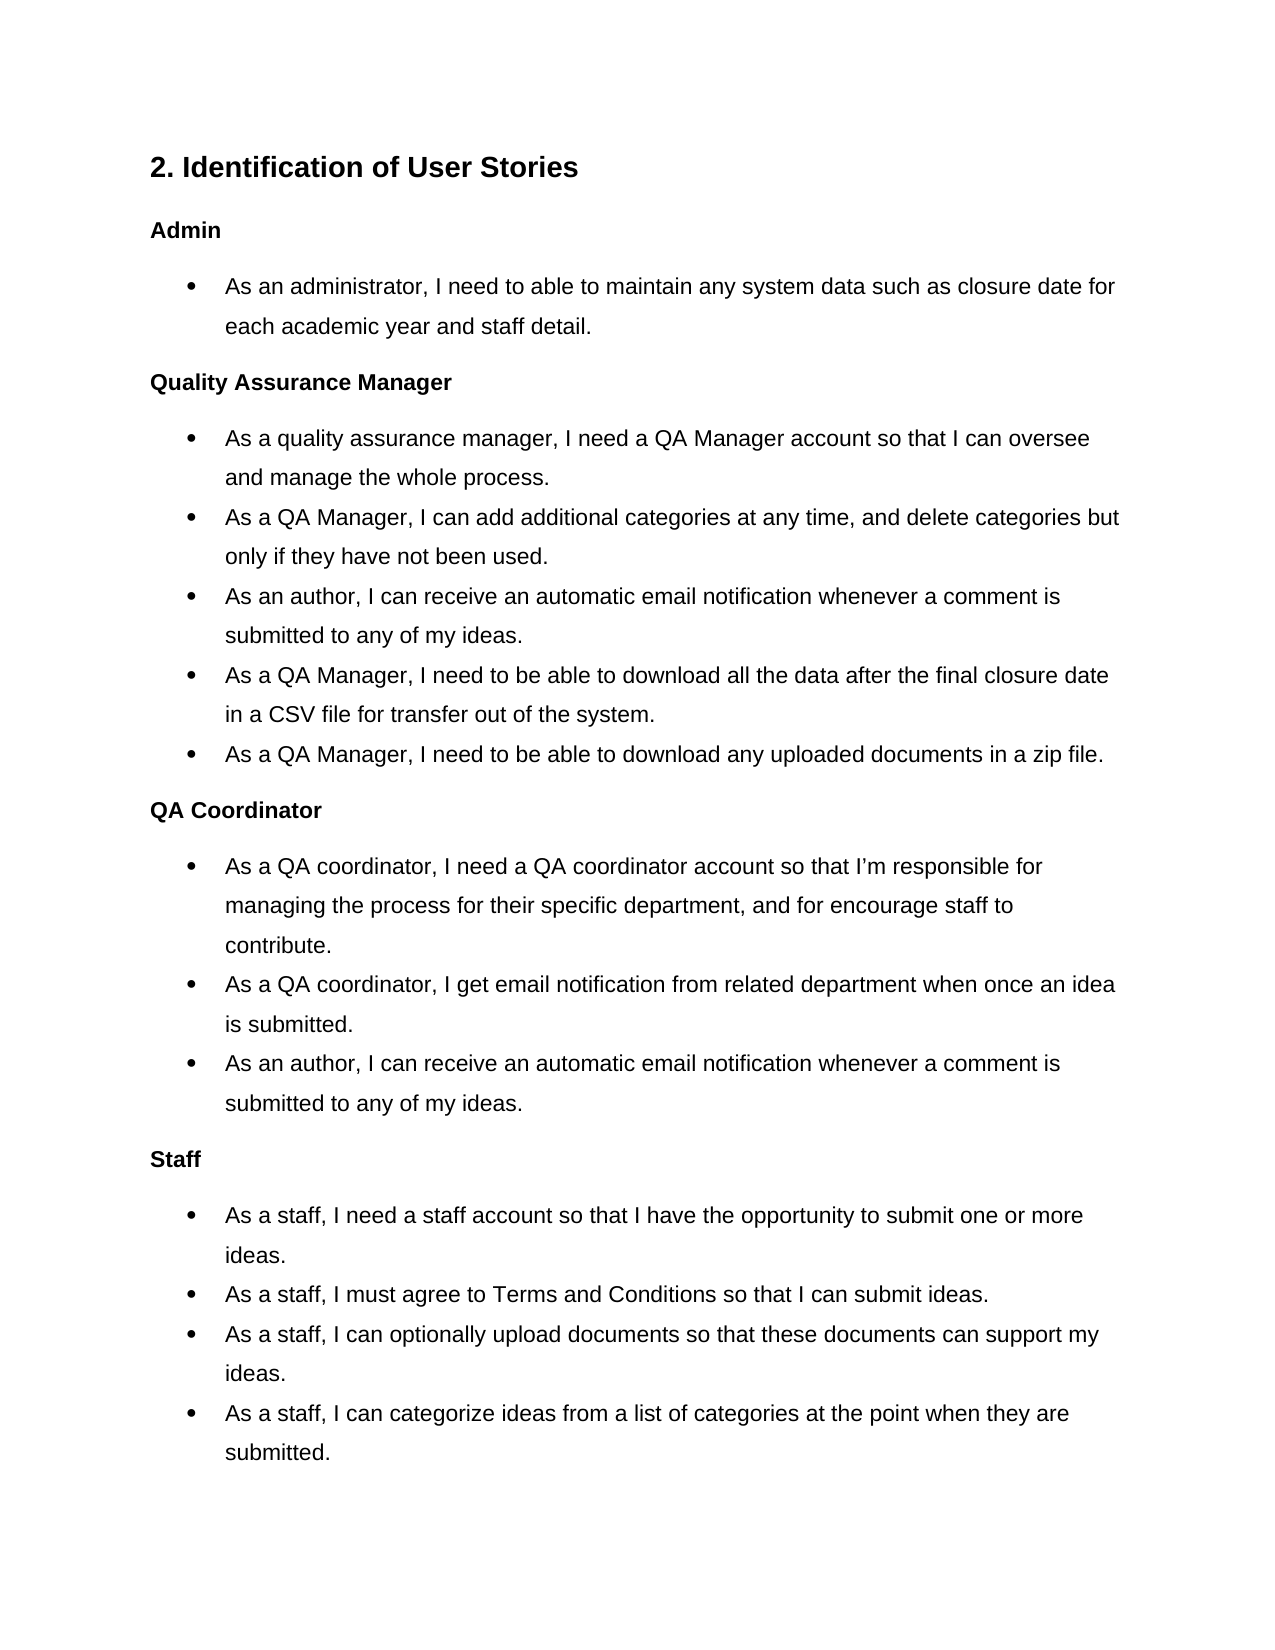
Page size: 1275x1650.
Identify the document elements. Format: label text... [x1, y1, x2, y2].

list As a quality assurance manager, I need a QA Manager account so that I can oversee and manage the whole process. [187, 425, 1125, 491]
text Quality Assurance Manager [150, 369, 1125, 395]
list As a staff, I must agree to Terms and Conditions so that I can submit ideas. [187, 1281, 1125, 1307]
list As an author, I can receive an automatic email notification whenever a comment is submitted to any of my ideas. [187, 583, 1125, 649]
list As an administrator, I need to able to maintain any system data such as closure date for each academic year and staff detail. [187, 273, 1125, 339]
list As a QA coordinator, I need a QA coordinator account so that I’m responsible for managing the process for their specific department, and for encourage staff to contribute. [187, 853, 1125, 958]
list As a staff, I can categorize ideas from a list of categories at the point when they are submitted. [187, 1399, 1125, 1465]
list As an author, I can receive an automatic email notification whenever a comment is submitted to any of my ideas. [187, 1050, 1125, 1116]
list As a staff, I need a staff account so that I have the opportunity to submit one or more ideas. [187, 1202, 1125, 1268]
list As a staff, I can optionally upload documents so that these documents can support my ideas. [187, 1321, 1125, 1386]
list As a QA Manager, I need to be able to download all the data after the final closure date in a CSV file for transfer out of the system. [187, 662, 1125, 728]
text QA Coordinator [150, 797, 1125, 823]
text Admin [150, 217, 1125, 243]
list As a QA Manager, I need to be able to download any uploaded documents in a zip file. [187, 741, 1125, 767]
list As a QA Manager, I can add additional categories at any time, and delete categories but only if they have not been used. [187, 504, 1125, 570]
text Staff [150, 1146, 1125, 1172]
list As a QA coordinator, I get email notification from related department when once an idea is submitted. [187, 971, 1125, 1037]
text 2. Identification of User Stories [150, 150, 1125, 183]
